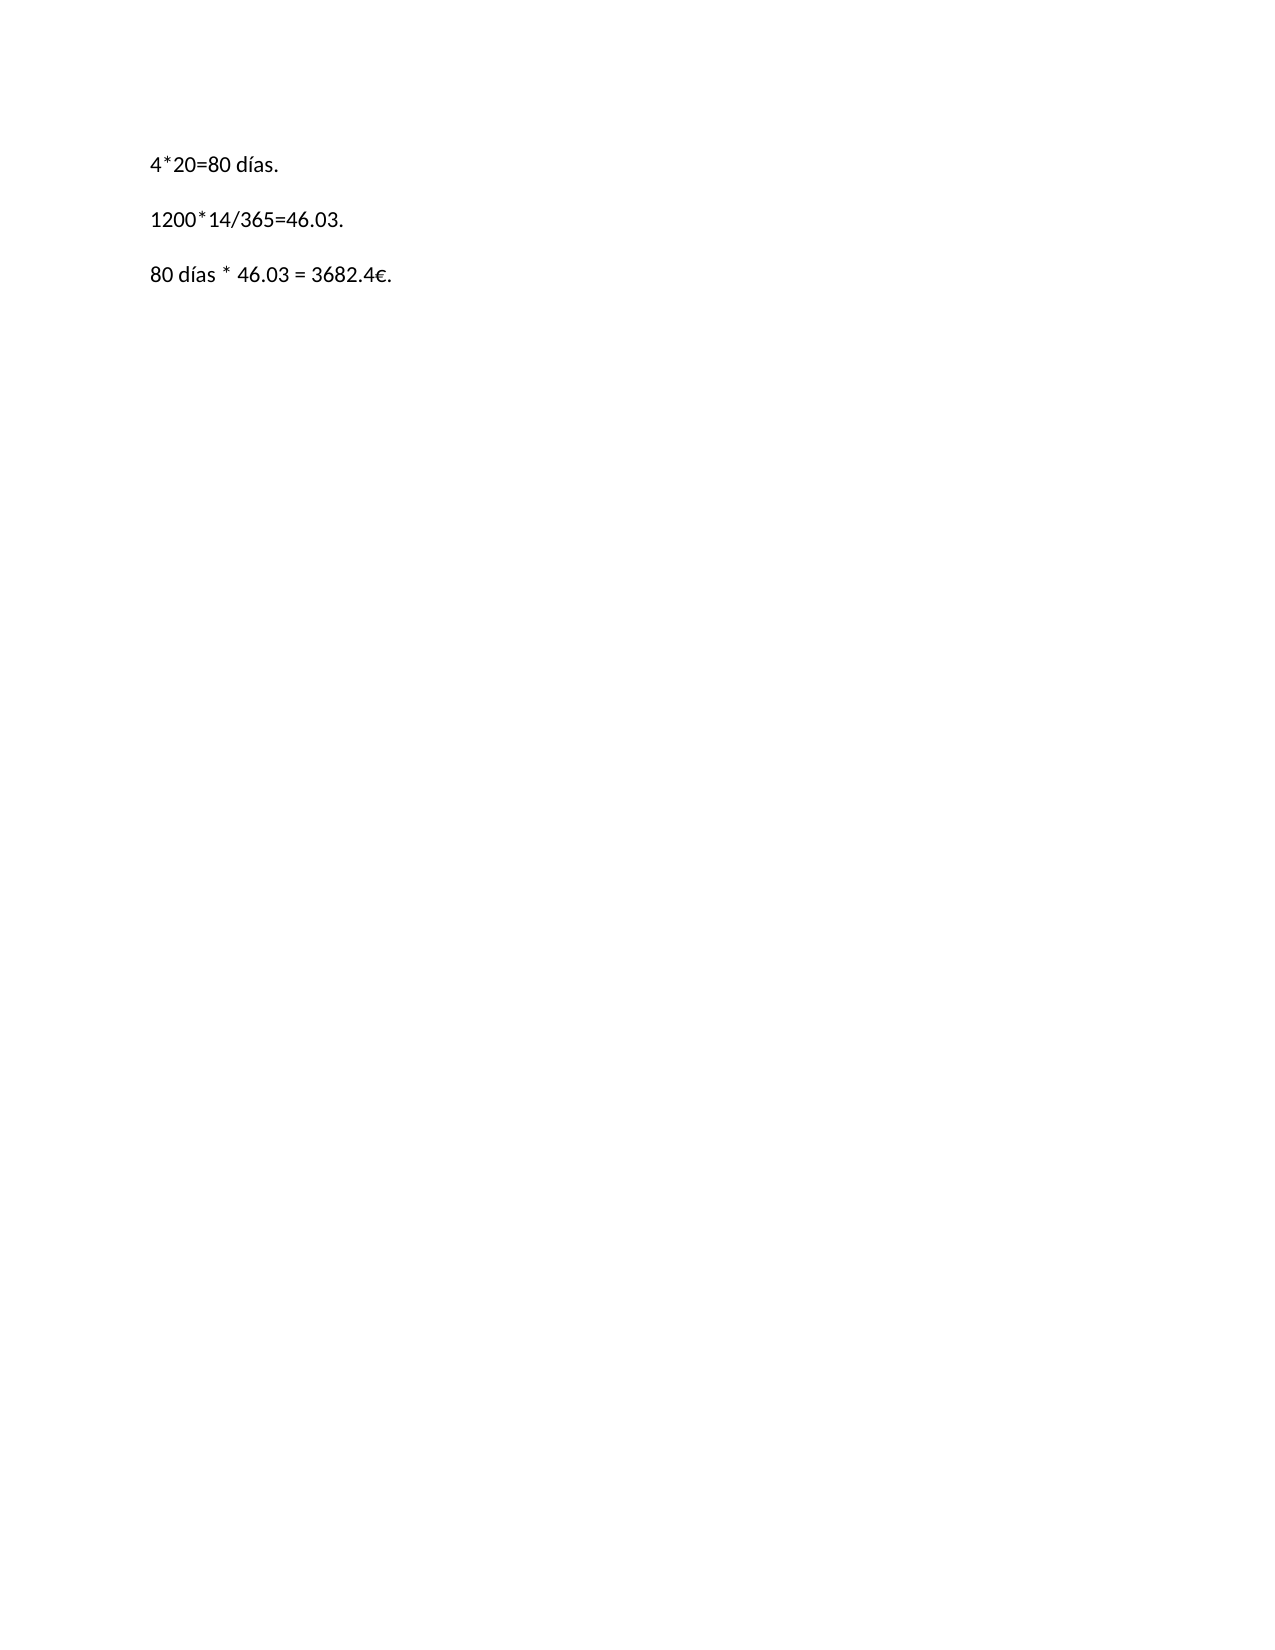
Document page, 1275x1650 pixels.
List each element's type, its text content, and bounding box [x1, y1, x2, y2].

text 80 días * 46.03 = 3682.4€. [150, 260, 1125, 288]
text 1200*14/365=46.03. [150, 205, 1125, 233]
text 4*20=80 días. [150, 150, 1125, 178]
